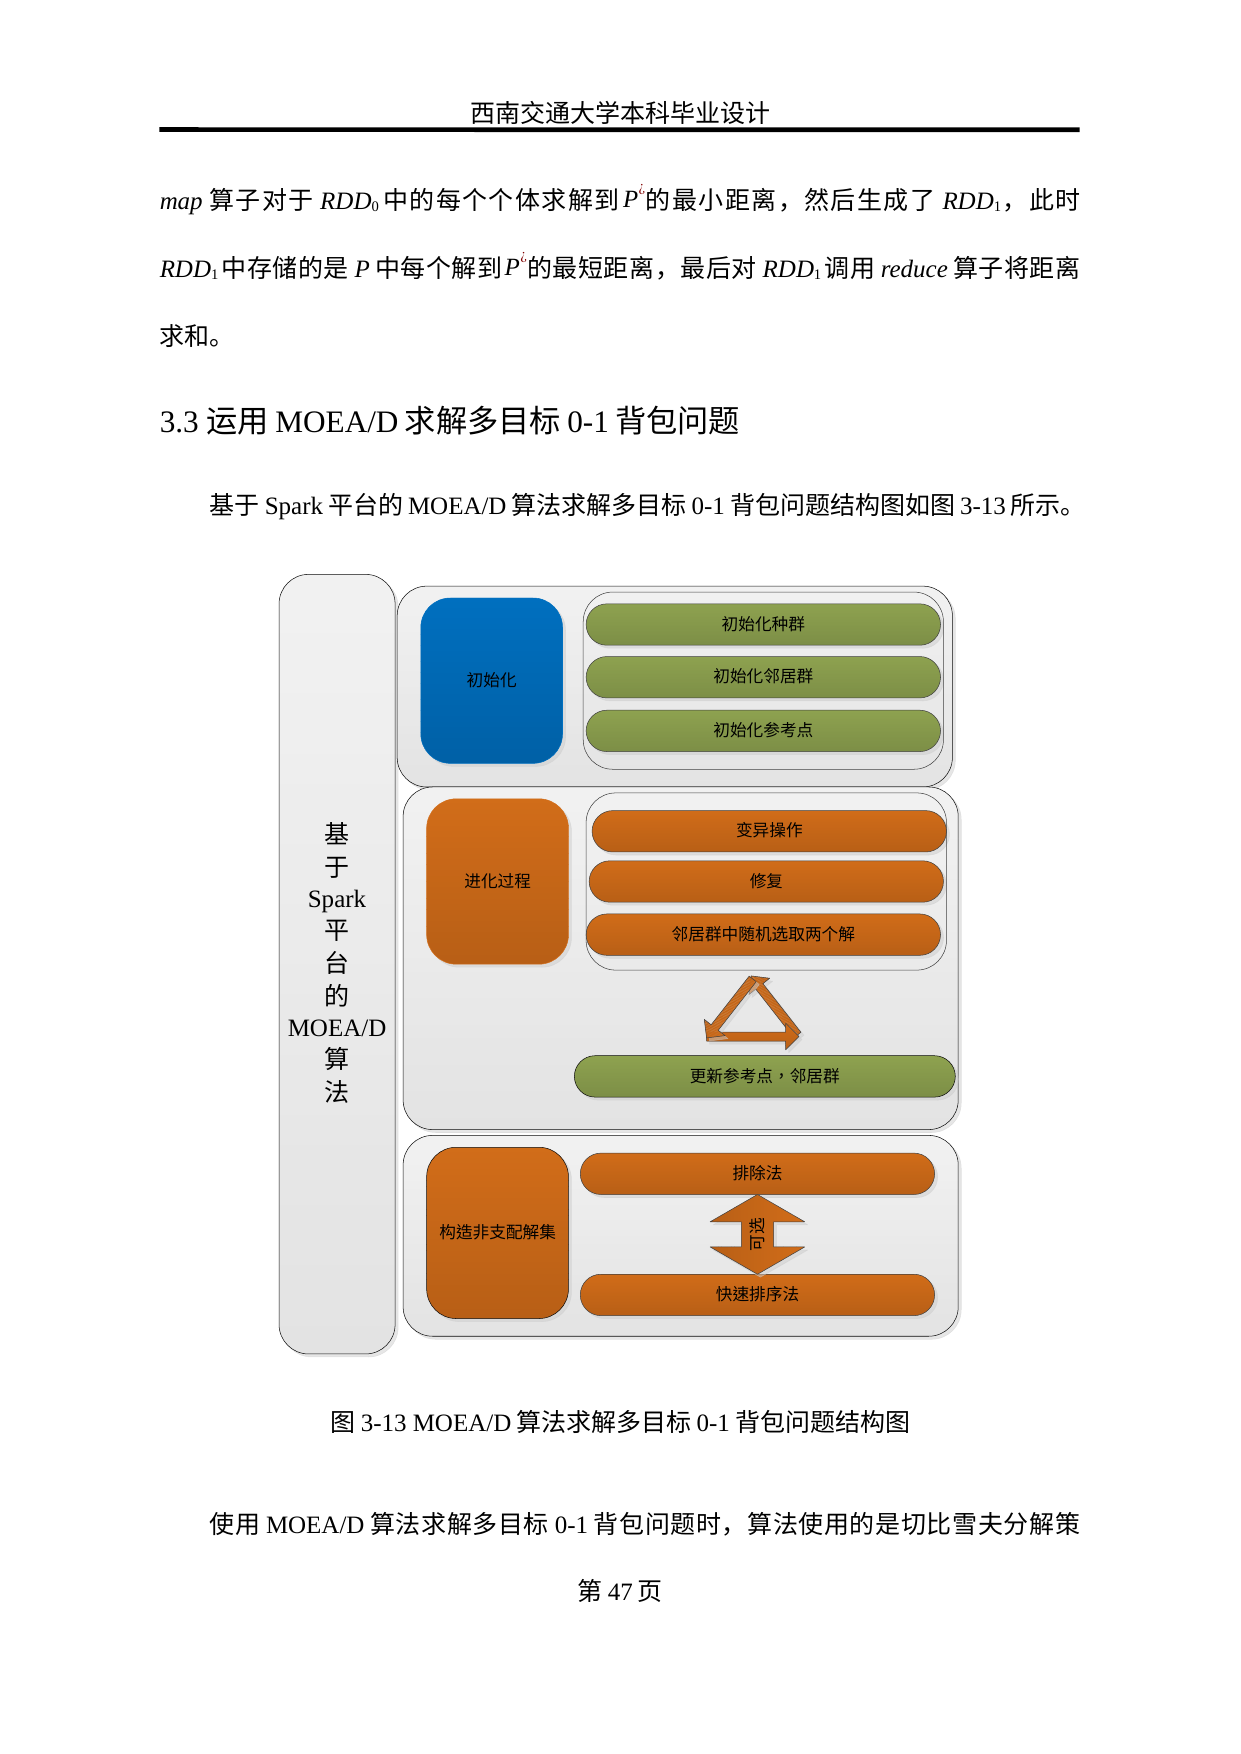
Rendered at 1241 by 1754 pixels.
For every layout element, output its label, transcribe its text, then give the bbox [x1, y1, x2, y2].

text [159, 164, 1081, 368]
text 基于Spark平台的MOEA/D算法求解多目标0-1背包问题结构图如图3-13所示。 [159, 470, 1081, 538]
subtitle 3.3 运用MOEA/D求解多目标0-1背包问题 [159, 385, 1081, 453]
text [159, 1489, 1081, 1557]
text 图3-13 MOEA/D算法求解多目标0-1背包问题结构图 [159, 1387, 1081, 1455]
